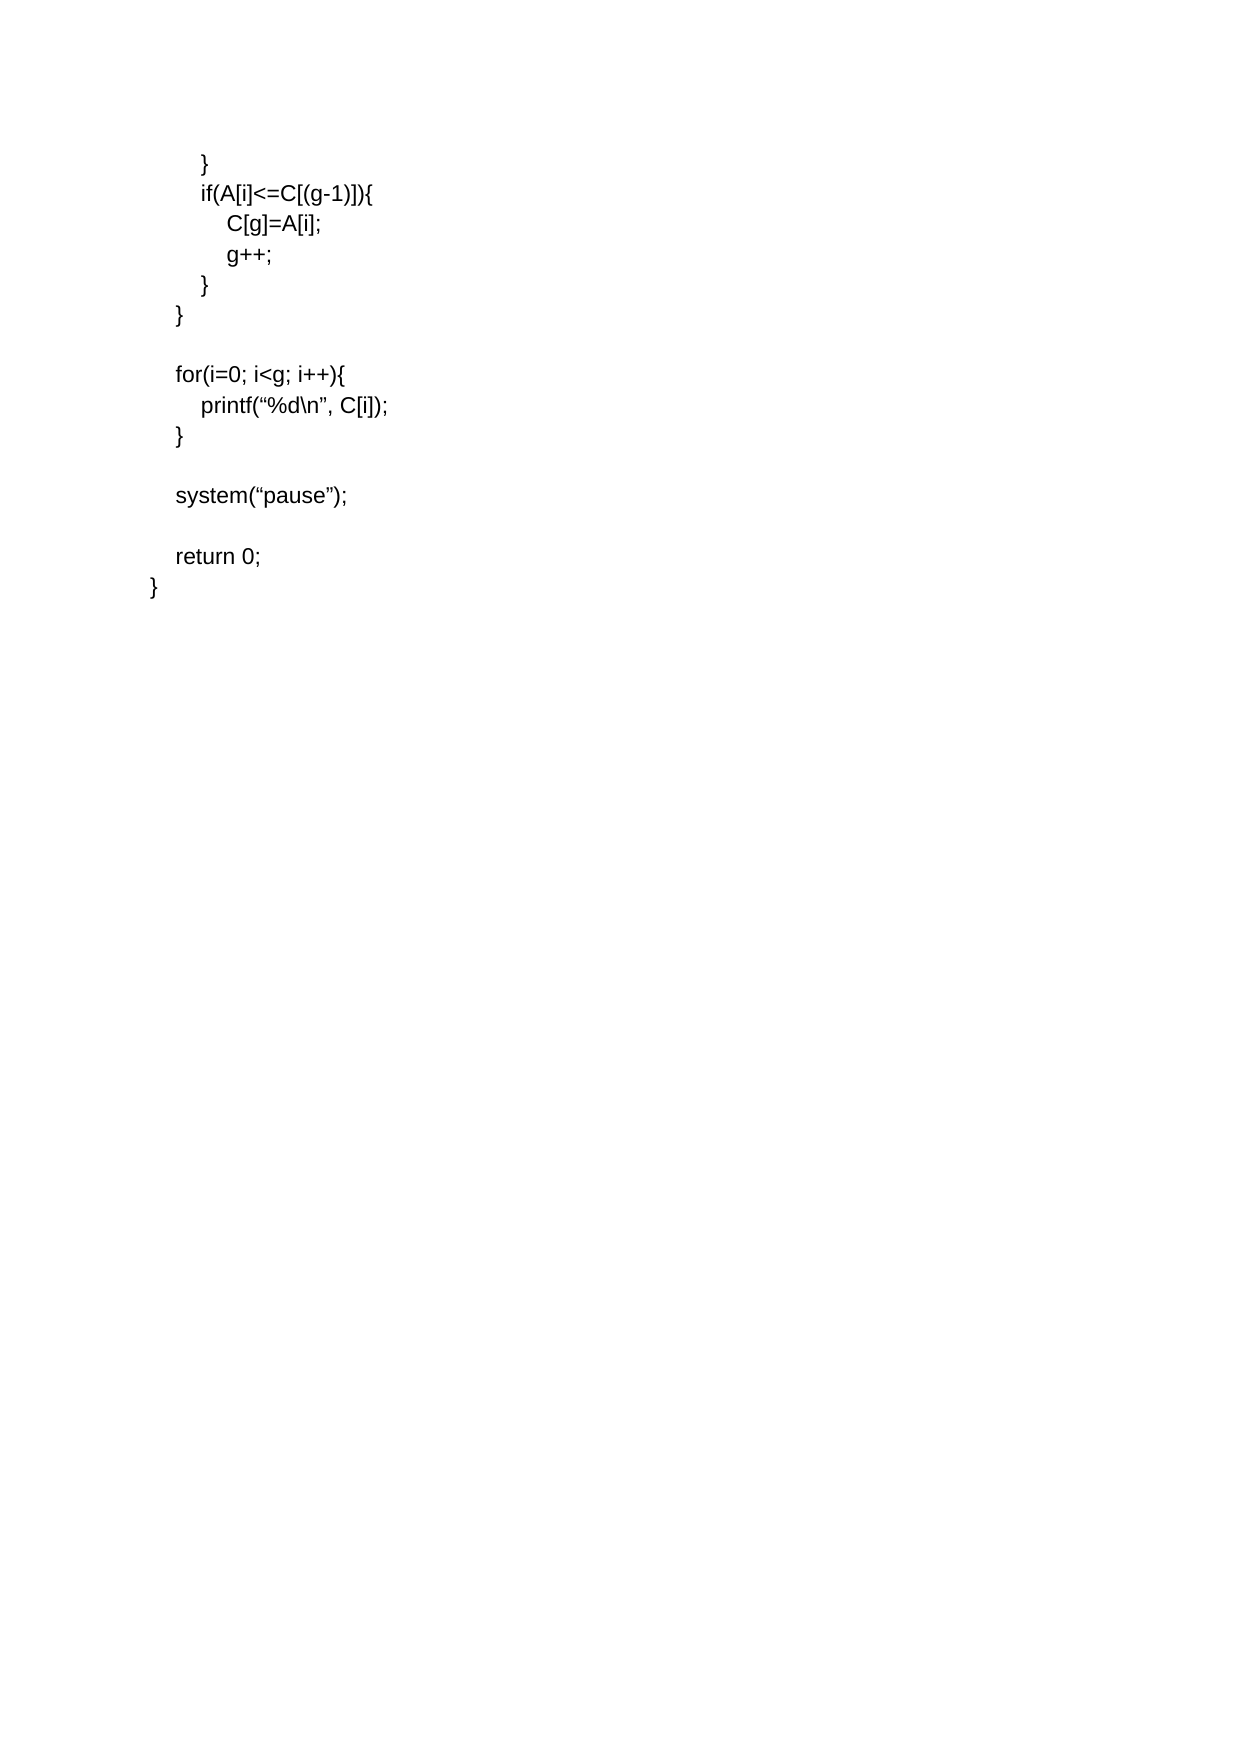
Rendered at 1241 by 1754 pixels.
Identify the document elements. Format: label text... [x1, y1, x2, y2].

text } [150, 150, 1090, 176]
text return 0; [150, 543, 1090, 569]
text } [150, 271, 1090, 297]
text for(i=0; i<g; i++){ [150, 361, 1090, 388]
text } [150, 301, 1090, 327]
text if(A[i]<=C[(g-1)]){ [150, 180, 1090, 207]
text printf(“%d\n”, C[i]); [150, 392, 1090, 418]
text } [150, 422, 1090, 448]
text g++; [150, 241, 1090, 267]
text C[g]=A[i]; [150, 210, 1090, 237]
text system(“pause”); [150, 482, 1090, 509]
text } [150, 573, 1090, 599]
